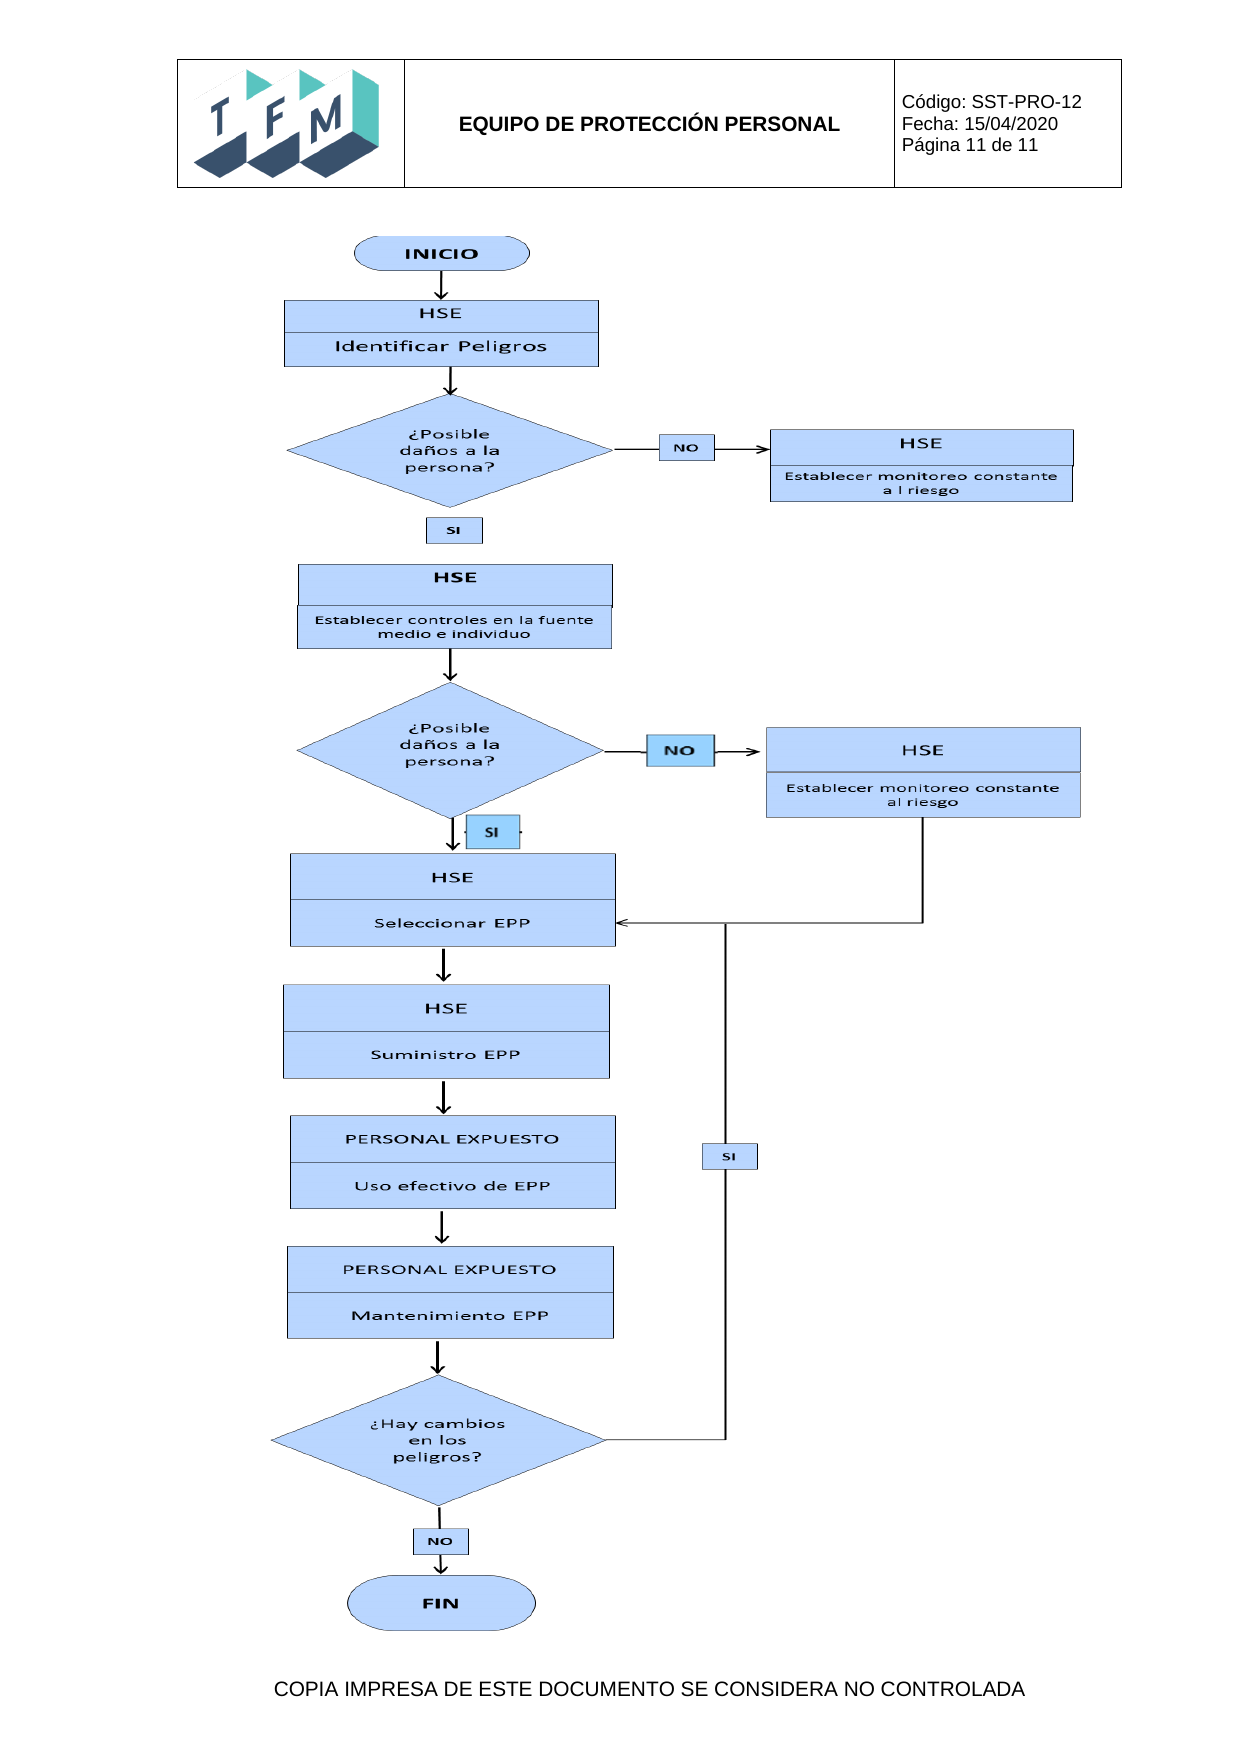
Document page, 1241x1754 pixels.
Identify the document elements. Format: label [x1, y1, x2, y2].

picture [193, 69, 389, 178]
picture [464, 813, 523, 850]
picture [640, 726, 718, 775]
